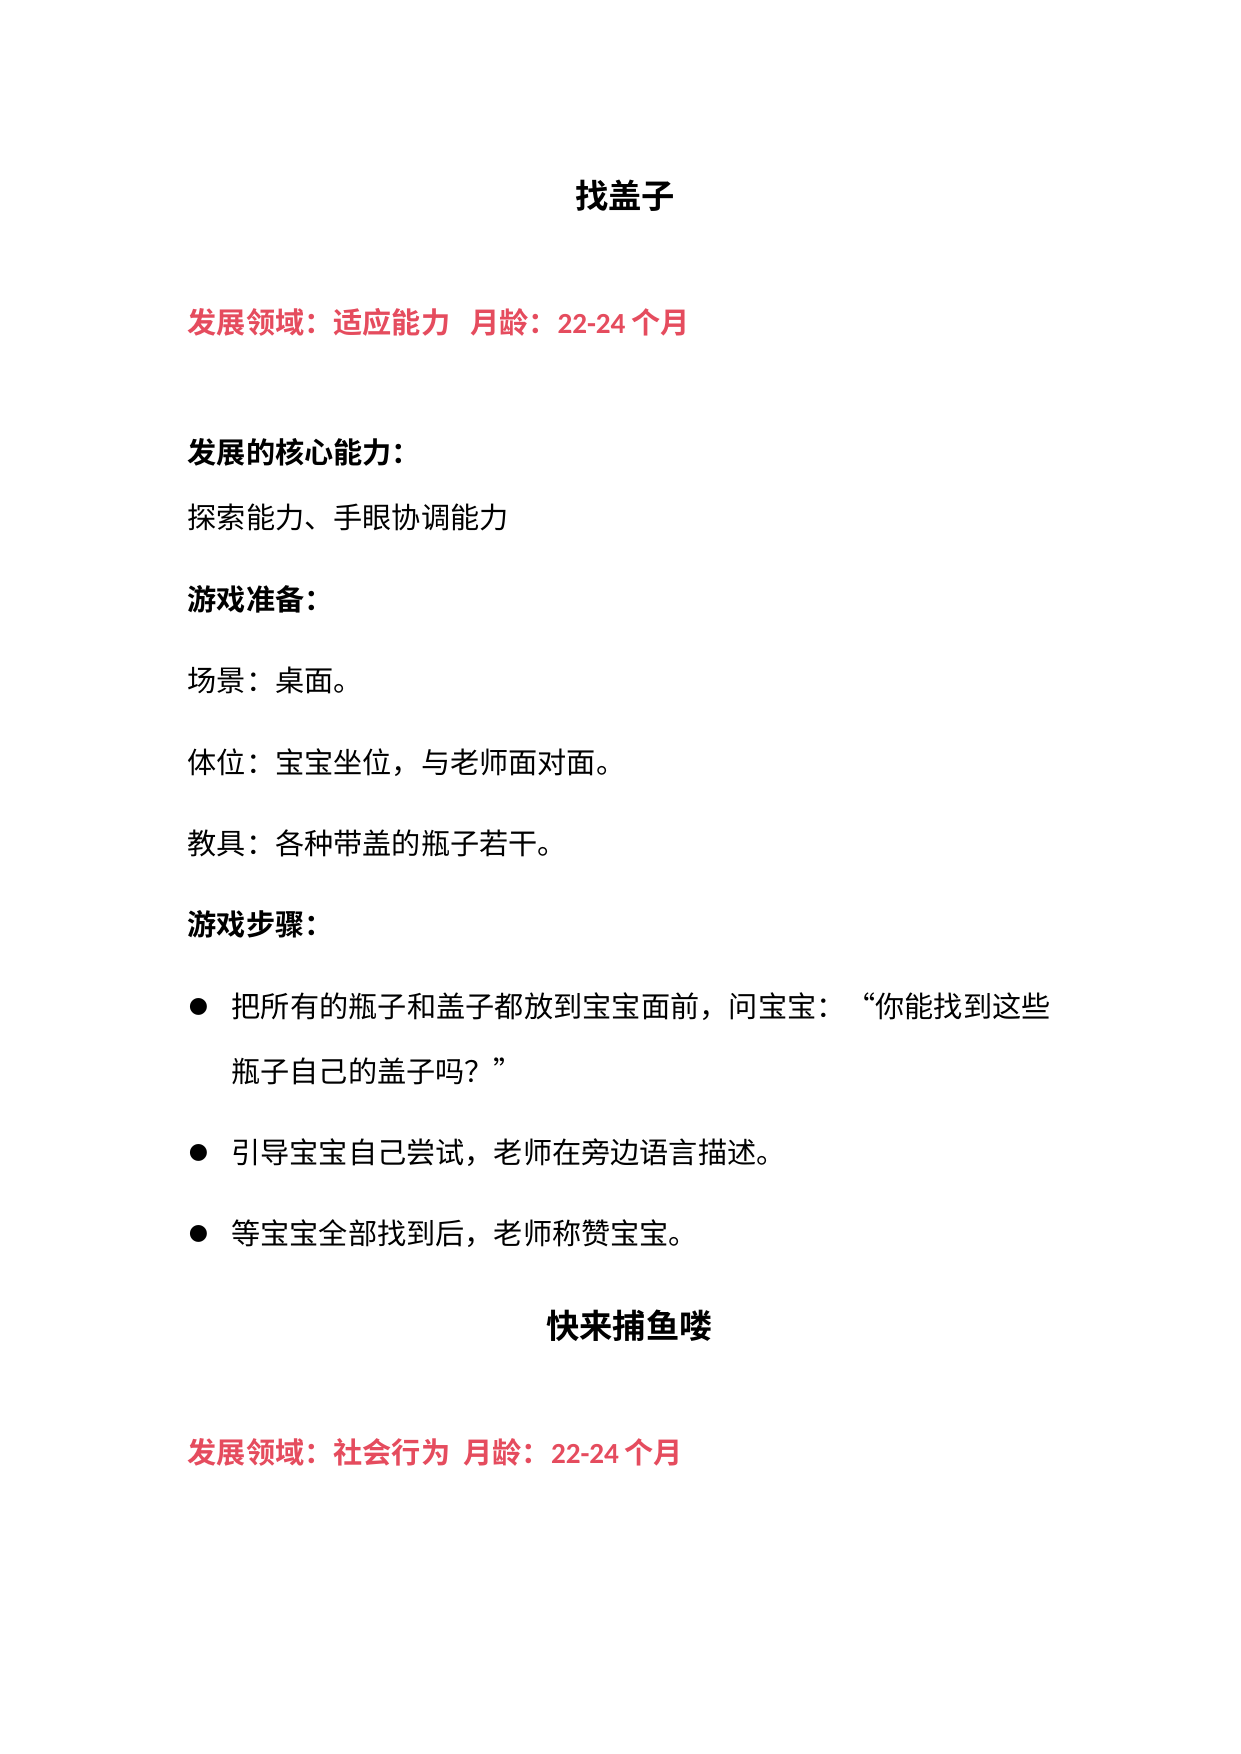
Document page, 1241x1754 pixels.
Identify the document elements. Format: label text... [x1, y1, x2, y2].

text 教具：各种带盖的瓶子若干。 [187, 809, 1053, 874]
list 把所有的瓶子和盖子都放到宝宝面前，问宝宝：“你能找到这些瓶子自己的盖子吗？” [187, 972, 1053, 1102]
subtitle 找盖子 [187, 162, 1053, 227]
list 引导宝宝自己尝试，老师在旁边语言描述。 [187, 1118, 1053, 1183]
subtitle 快来捕鱼喽 [187, 1292, 1053, 1357]
text 游戏准备： [187, 565, 1053, 630]
text 体位：宝宝坐位，与老师面对面。 [187, 728, 1053, 793]
text 发展领域：社会行为 月龄：22-24个月 [187, 1418, 1053, 1483]
text 游戏步骤： [187, 891, 1053, 956]
text 发展的核心能力： 探索能力、手眼协调能力 [187, 419, 1053, 549]
list 等宝宝全部找到后，老师称赞宝宝。 [187, 1199, 1053, 1264]
text 发展领域：适应能力 月龄：22-24个月 [187, 289, 1053, 354]
text 场景：桌面。 [187, 646, 1053, 711]
